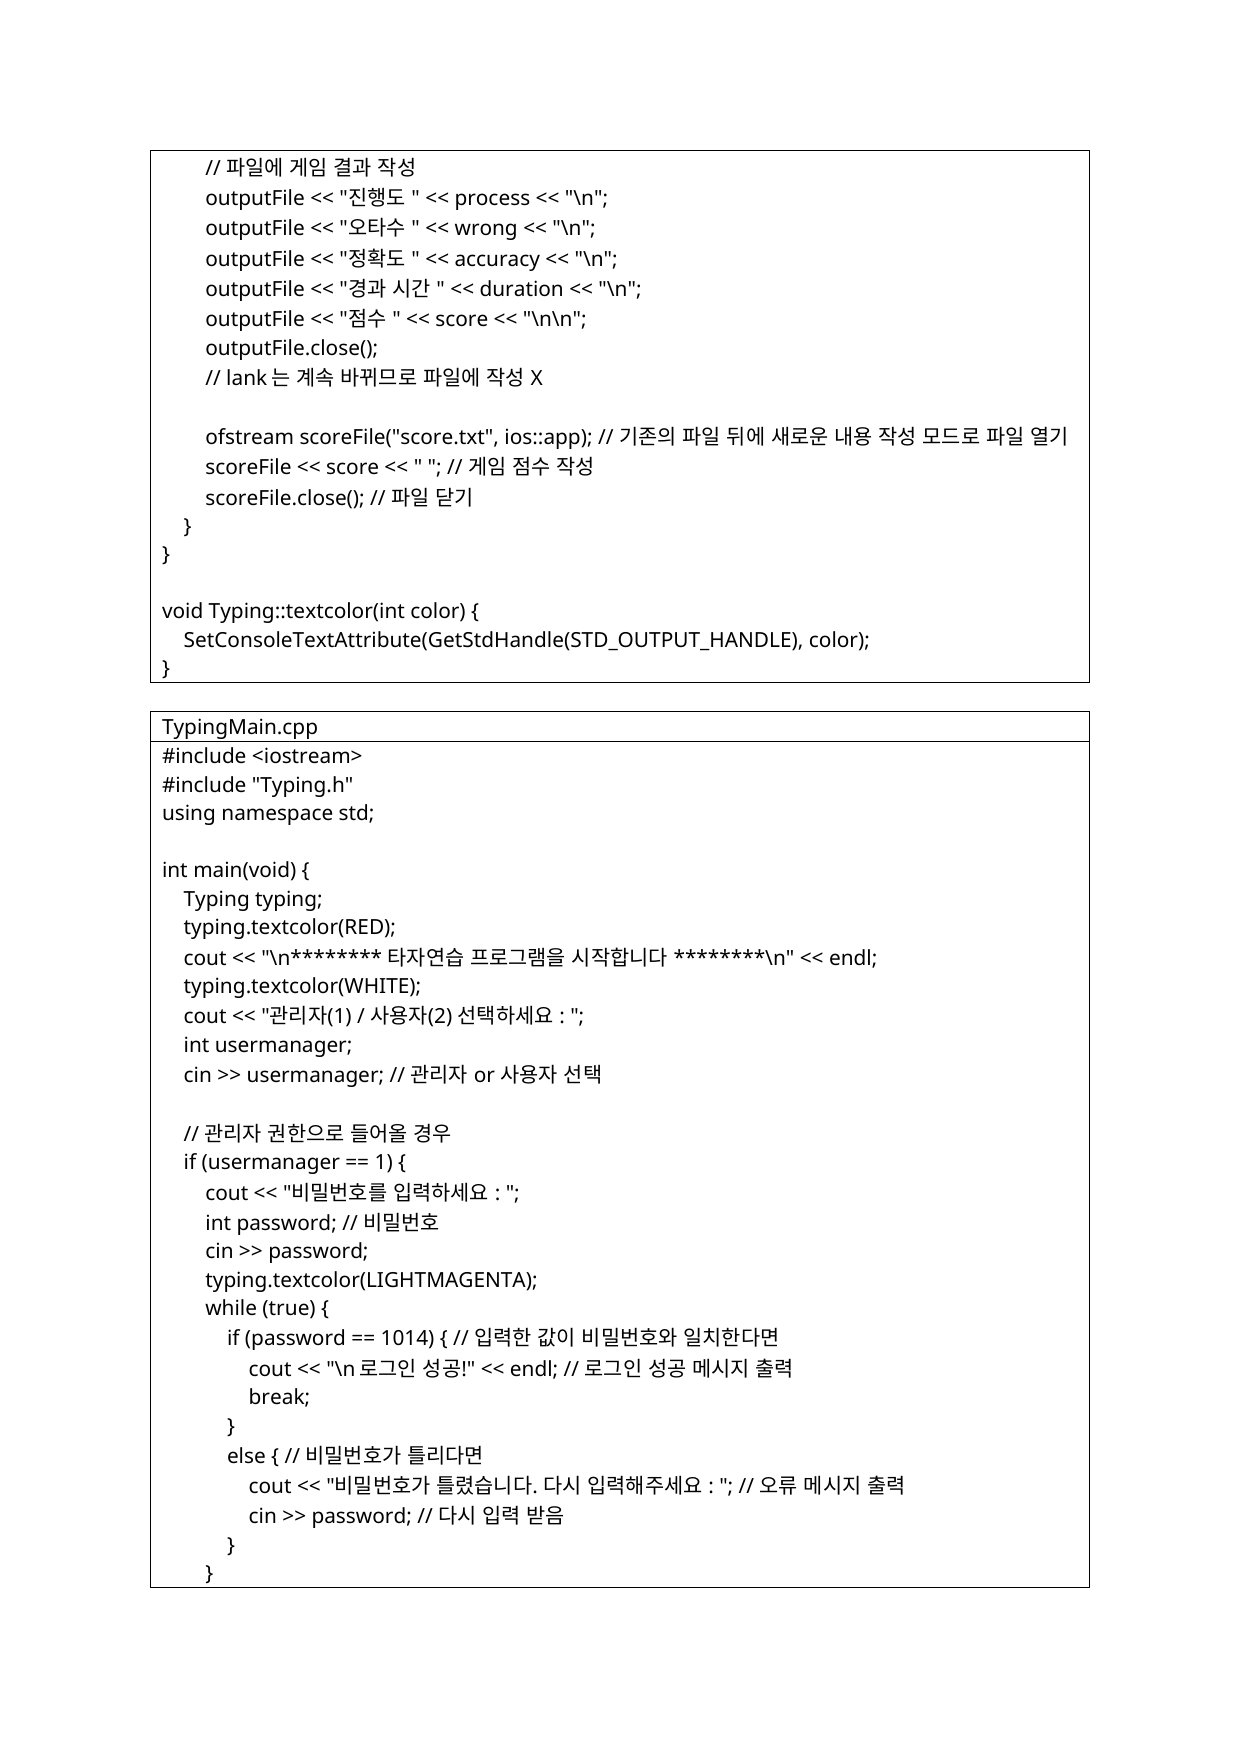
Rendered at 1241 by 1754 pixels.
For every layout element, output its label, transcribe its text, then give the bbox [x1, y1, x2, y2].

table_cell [151, 742, 1089, 1587]
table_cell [151, 151, 1089, 682]
table_header TypingMain.cpp [151, 712, 1089, 741]
